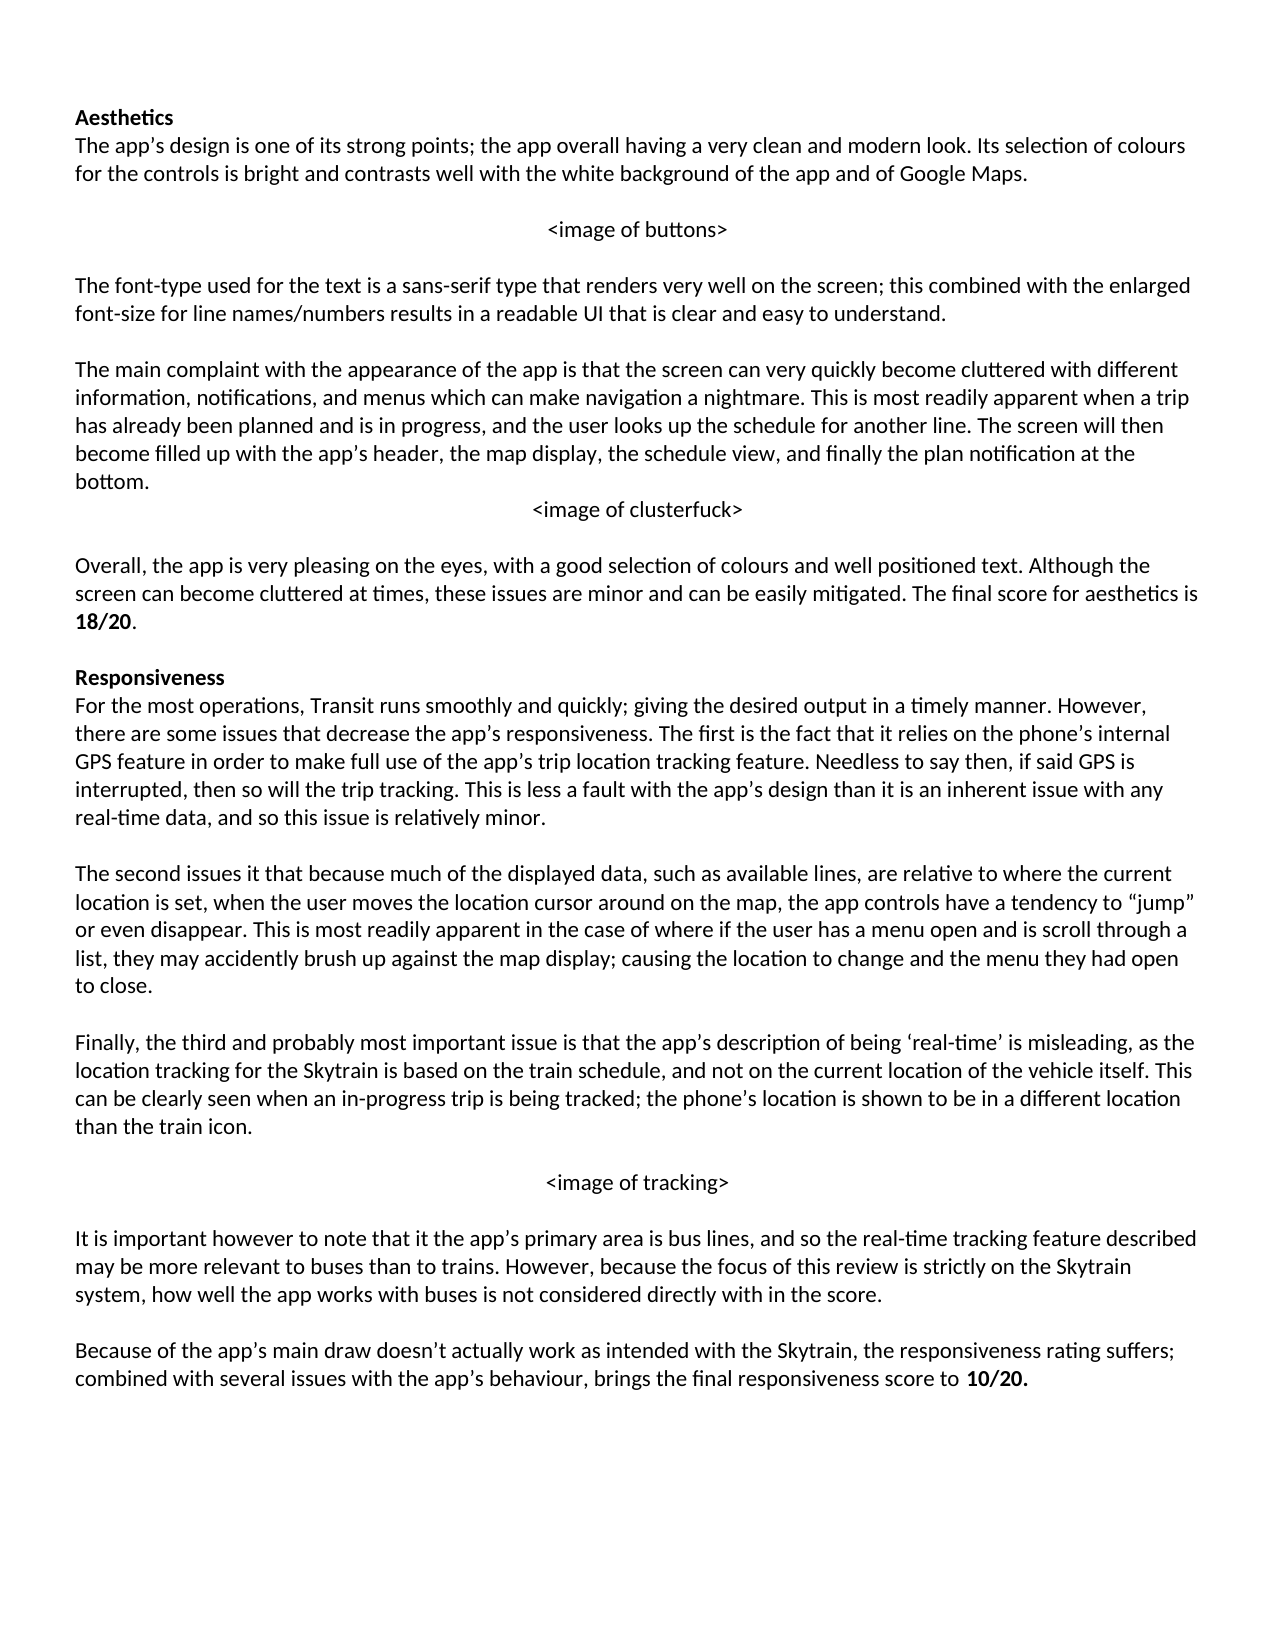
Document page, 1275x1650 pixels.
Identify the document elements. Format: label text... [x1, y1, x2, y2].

text Aesthetics [75, 103, 1200, 131]
text Finally, the third and probably most important issue is that the app’s description of being ‘real-time’ is misleading, as the location tracking for the Skytrain is based on the train schedule, and not on the current location of the vehicle itself. This can be clearly seen when an in-progress trip is being tracked; the phone’s location is shown to be in a different location than the train icon. [75, 1028, 1200, 1140]
text Overall, the app is very pleasing on the eyes, with a good selection of colours and well positioned text. Although the screen can become cluttered at times, these issues are minor and can be easily mitigated. The final score for aesthetics is 18/20. [75, 551, 1200, 635]
text For the most operations, Transit runs smoothly and quickly; giving the desired output in a timely manner. However, there are some issues that decrease the app’s responsiveness. The first is the fact that it relies on the phone’s internal GPS feature in order to make full use of the app’s trip location tracking feature. Needless to say then, if said GPS is interrupted, then so will the trip tracking. This is less a fault with the app’s design than it is an inherent issue with any real-time data, and so this issue is relatively minor. [75, 691, 1200, 832]
text Because of the app’s main draw doesn’t actually work as intended with the Skytrain, the responsiveness rating suffers; combined with several issues with the app’s behaviour, brings the final responsiveness score to 10/20. [75, 1336, 1200, 1392]
text The font-type used for the text is a sans-serif type that renders very well on the screen; this combined with the enlarged font-size for line names/numbers results in a readable UI that is clear and easy to understand. [75, 271, 1200, 327]
text <image of buttons> [75, 215, 1200, 243]
text It is important however to note that it the app’s primary area is bus lines, and so the real-time tracking feature described may be more relevant to buses than to trains. However, because the focus of this review is strictly on the Skytrain system, how well the app works with buses is not considered directly with in the score. [75, 1224, 1200, 1308]
text The app’s design is one of its strong points; the app overall having a very clean and modern look. Its selection of colours for the controls is bright and contrasts well with the white background of the app and of Google Maps. [75, 131, 1200, 187]
text Responsiveness [75, 663, 1200, 691]
text The second issues it that because much of the displayed data, such as available lines, are relative to where the current location is set, when the user moves the location cursor around on the map, the app controls have a tendency to “jump” or even disappear. This is most readily apparent in the case of where if the user has a menu open and is scroll through a list, they may accidently brush up against the map display; causing the location to change and the menu they had open to close. [75, 859, 1200, 1000]
text <image of tracking> [75, 1168, 1200, 1196]
text <image of clusterfuck> [75, 495, 1200, 523]
text The main complaint with the appearance of the app is that the screen can very quickly become cluttered with different information, notifications, and menus which can make navigation a nightmare. This is most readily apparent when a trip has already been planned and is in progress, and the user looks up the schedule for another line. The screen will then become filled up with the app’s header, the map display, the schedule view, and finally the plan notification at the bottom. [75, 355, 1200, 495]
